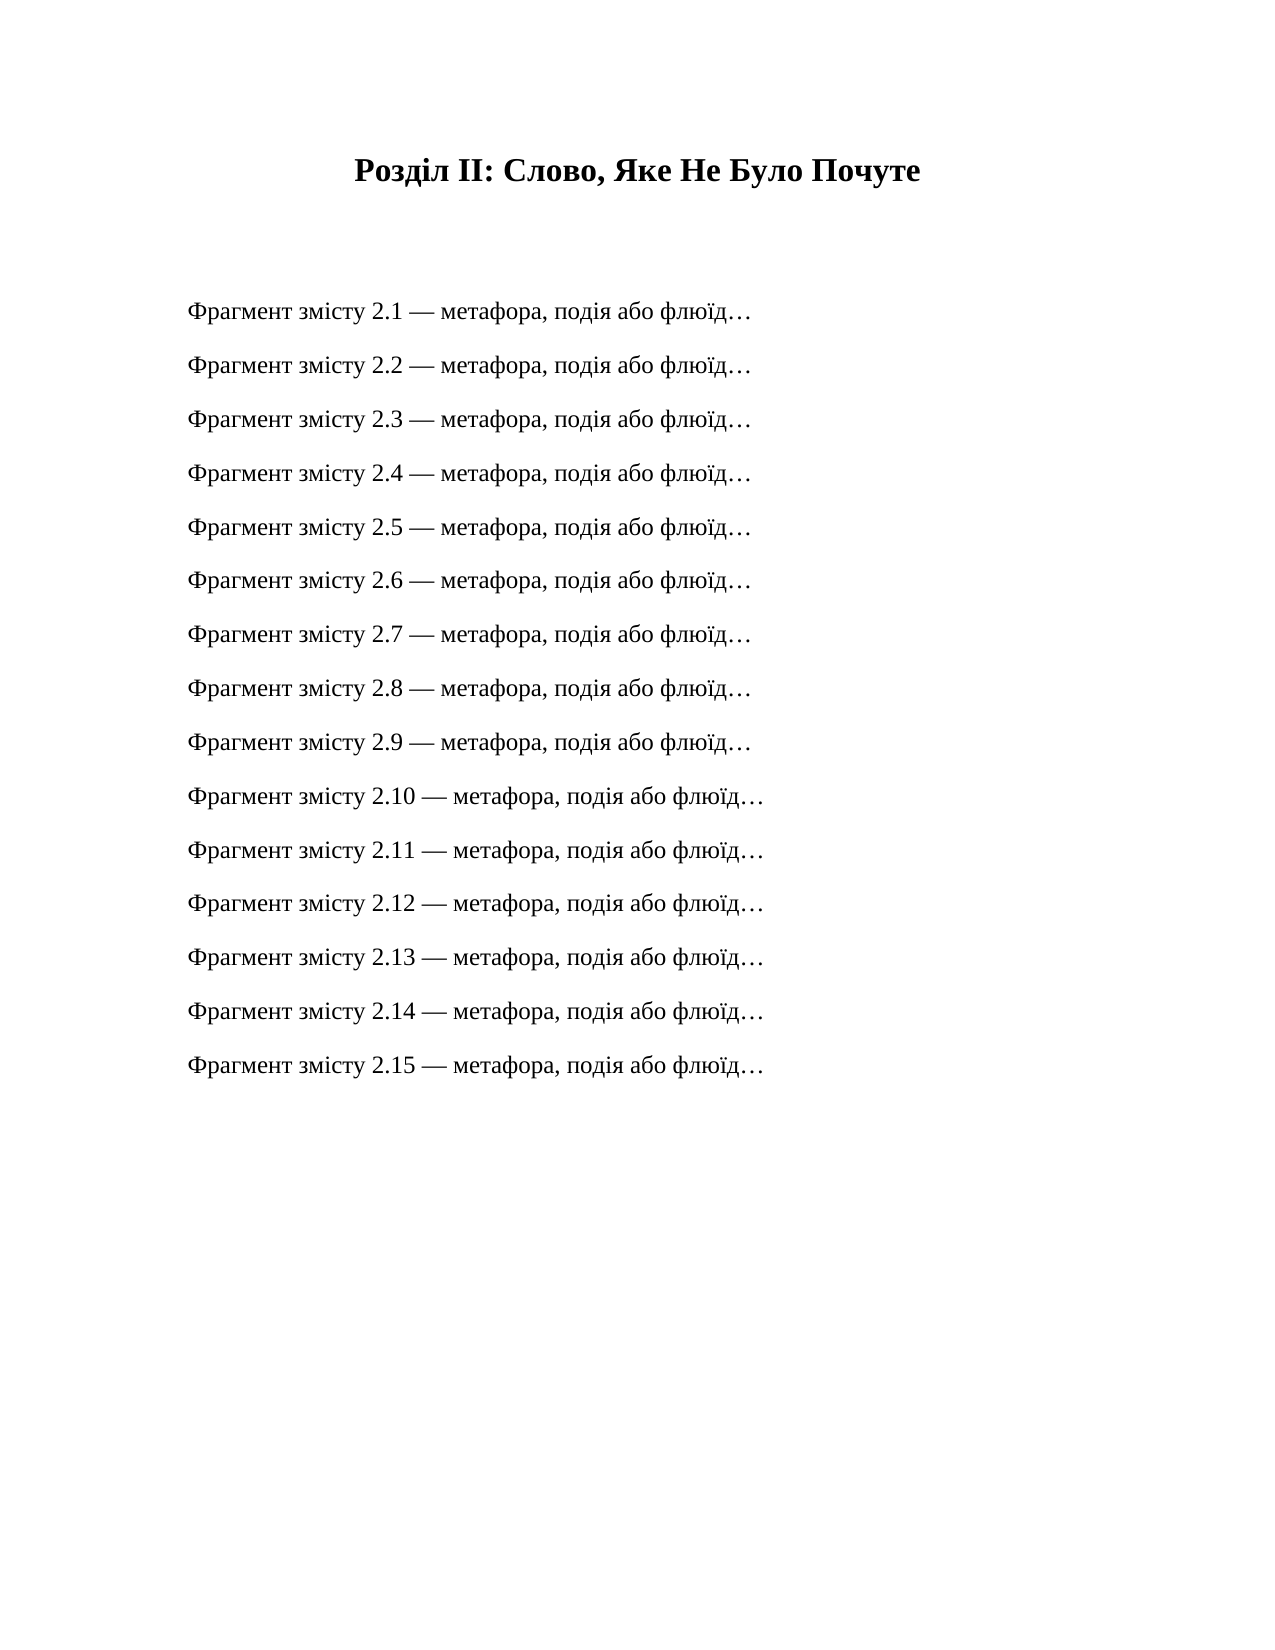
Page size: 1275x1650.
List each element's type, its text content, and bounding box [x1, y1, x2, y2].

text Фрагмент змісту 2.4 — метафора, подія або флюїд… [187, 458, 1087, 486]
text Фрагмент змісту 2.14 — метафора, подія або флюїд… [187, 996, 1087, 1025]
text Фрагмент змісту 2.12 — метафора, подія або флюїд… [187, 888, 1087, 917]
text Розділ II: Слово, Яке Не Було Почуте [187, 150, 1087, 188]
text Фрагмент змісту 2.10 — метафора, подія або флюїд… [187, 781, 1087, 809]
text Фрагмент змісту 2.1 — метафора, подія або флюїд… [187, 296, 1087, 325]
text Фрагмент змісту 2.2 — метафора, подія або флюїд… [187, 350, 1087, 379]
text Фрагмент змісту 2.13 — метафора, подія або флюїд… [187, 942, 1087, 971]
text Фрагмент змісту 2.11 — метафора, подія або флюїд… [187, 835, 1087, 863]
text Фрагмент змісту 2.15 — метафора, подія або флюїд… [187, 1050, 1087, 1079]
text Фрагмент змісту 2.7 — метафора, подія або флюїд… [187, 619, 1087, 648]
text Фрагмент змісту 2.6 — метафора, подія або флюїд… [187, 565, 1087, 594]
text Фрагмент змісту 2.3 — метафора, подія або флюїд… [187, 404, 1087, 433]
text Фрагмент змісту 2.9 — метафора, подія або флюїд… [187, 727, 1087, 756]
text Фрагмент змісту 2.5 — метафора, подія або флюїд… [187, 512, 1087, 540]
text Фрагмент змісту 2.8 — метафора, подія або флюїд… [187, 673, 1087, 702]
